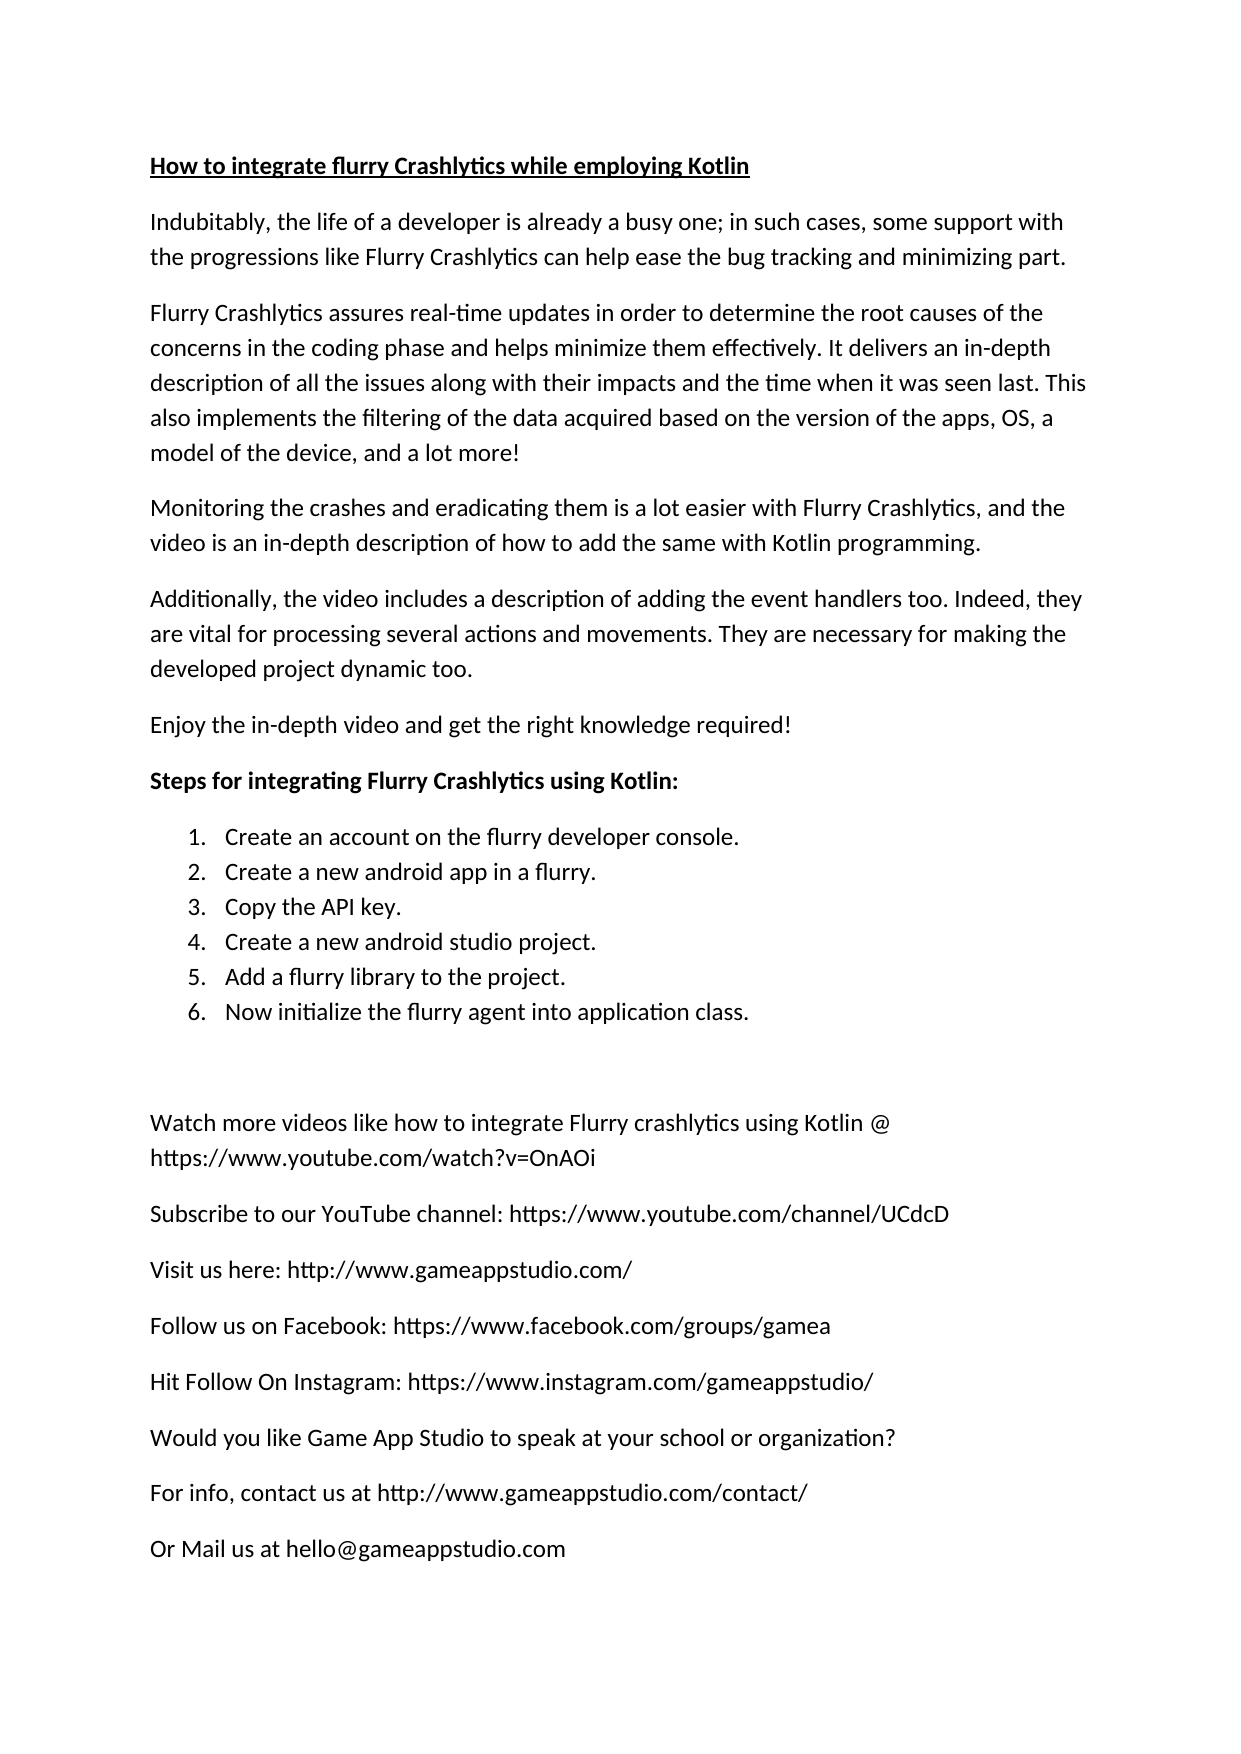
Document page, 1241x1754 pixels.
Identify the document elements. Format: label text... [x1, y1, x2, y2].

text For info, contact us at http://www.gameappstudio.com/contact/ [150, 1477, 1090, 1508]
text Watch more videos like how to integrate Flurry crashlytics using Kotlin @ https://www.youtube.com/watch?v=OnAOi [150, 1107, 1090, 1173]
list Create a new android app in a flurry. [187, 856, 1090, 886]
list Create an account on the flurry developer console. [187, 821, 1090, 851]
text Monitoring the crashes and eradicating them is a lot easier with Flurry Crashlytics, and the video is an in-depth description of how to add the same with Kotlin programming. [150, 492, 1090, 558]
text Follow us on Facebook: https://www.facebook.com/groups/gamea [150, 1310, 1090, 1341]
text Subscribe to our YouTube channel: https://www.youtube.com/channel/UCdcD [150, 1198, 1090, 1229]
text Enjoy the in-depth video and get the right knowledge required! [150, 709, 1090, 740]
text How to integrate flurry Crashlytics while employing Kotlin [150, 150, 1090, 181]
text Flurry Crashlytics assures real-time updates in order to determine the root causes of the concerns in the coding phase and helps minimize them effectively. It delivers an in-depth description of all the issues along with their impacts and the time when it was seen last. This also implements the filtering of the data acquired based on the version of the apps, OS, a model of the device, and a lot more! [150, 297, 1090, 467]
text Would you like Game App Studio to speak at your school or organization? [150, 1422, 1090, 1452]
list Create a new android studio project. [187, 926, 1090, 956]
list Copy the API key. [187, 891, 1090, 921]
list Add a flurry library to the project. [187, 961, 1090, 991]
text Visit us here: http://www.gameappstudio.com/ [150, 1254, 1090, 1285]
text Additionally, the video includes a description of adding the event handlers too. Indeed, they are vital for processing several actions and movements. They are necessary for making the developed project dynamic too. [150, 583, 1090, 684]
text Or Mail us at hello@gameappstudio.com [150, 1533, 1090, 1564]
text Hit Follow On Instagram: https://www.instagram.com/gameappstudio/ [150, 1366, 1090, 1396]
text Steps for integrating Flurry Crashlytics using Kotlin: [150, 765, 1090, 796]
text Indubitably, the life of a developer is already a busy one; in such cases, some support with the progressions like Flurry Crashlytics can help ease the bug tracking and minimizing part. [150, 206, 1090, 271]
list Now initialize the flurry agent into application class. [187, 996, 1090, 1026]
